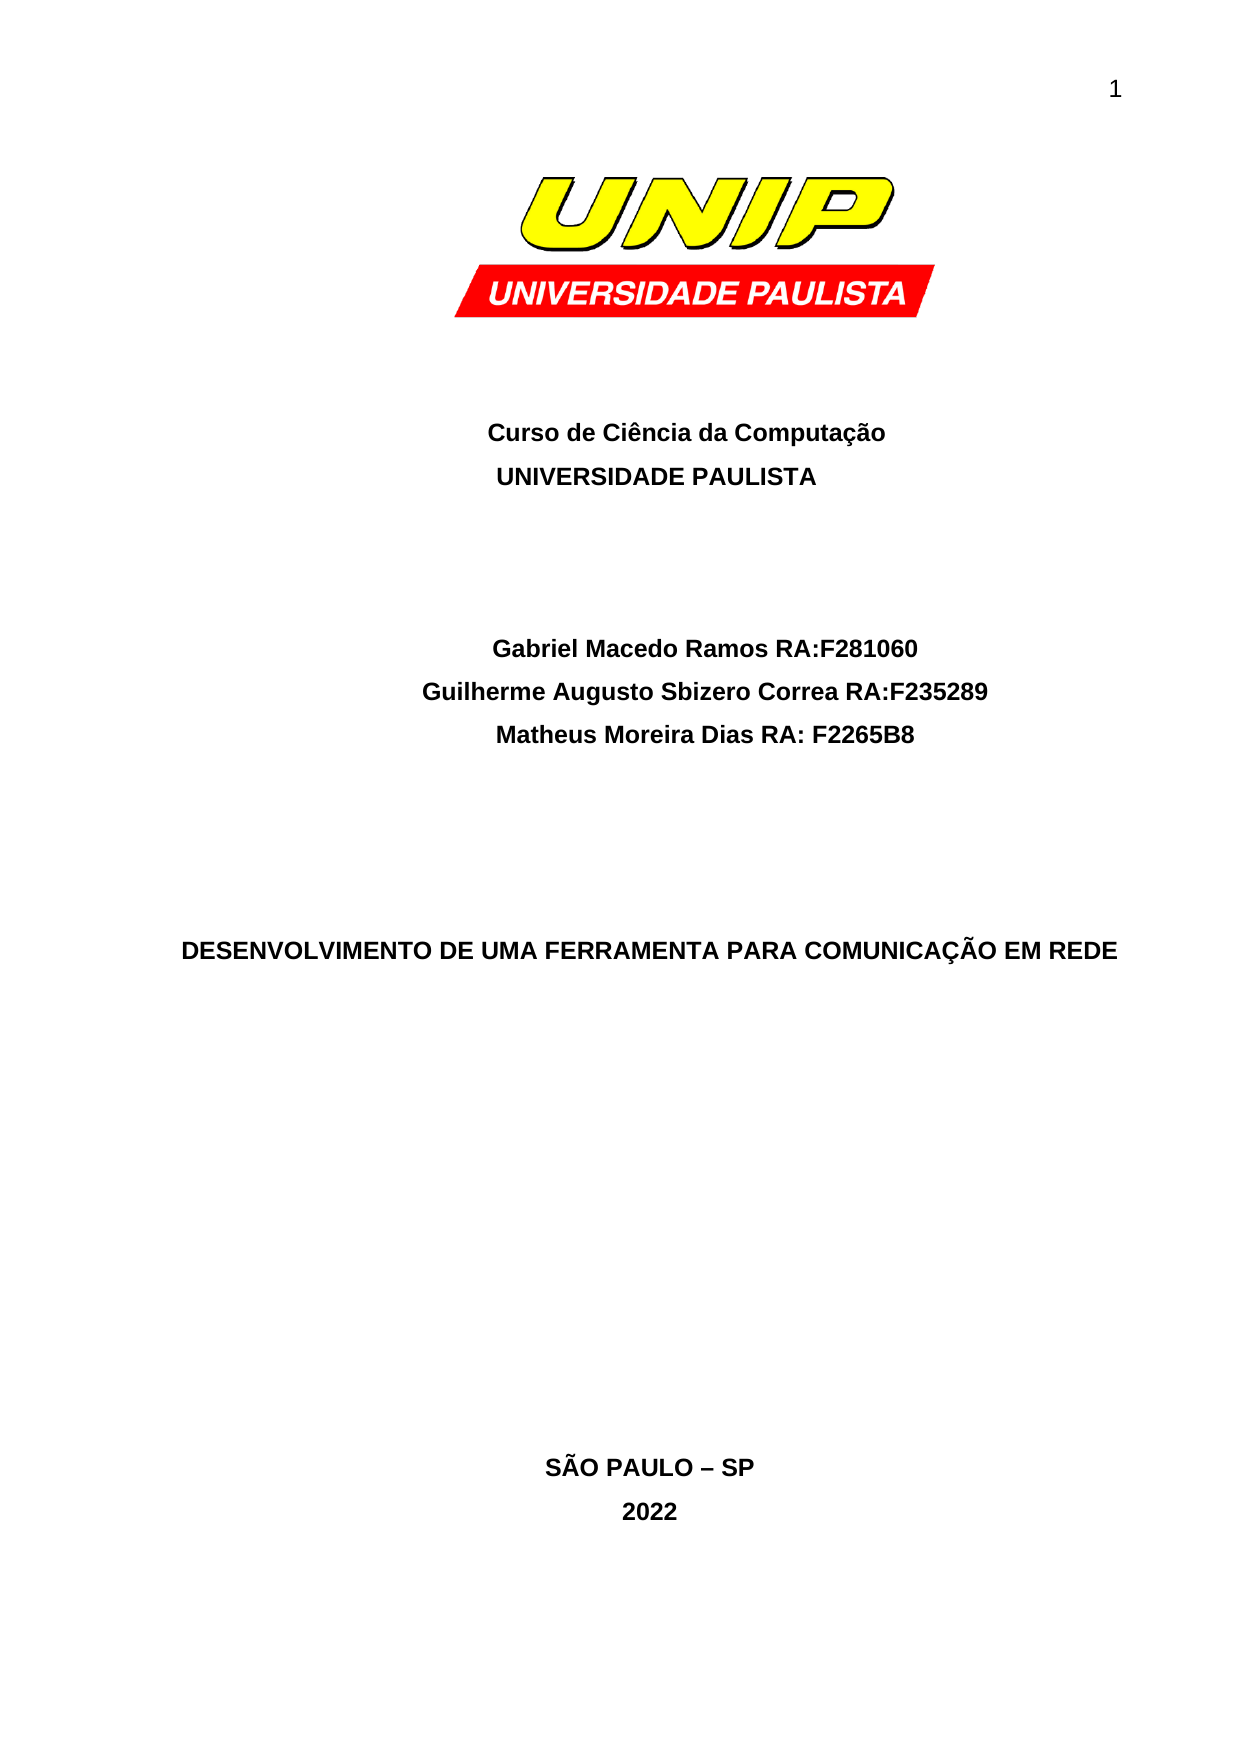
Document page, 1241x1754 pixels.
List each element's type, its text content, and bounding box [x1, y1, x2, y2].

text Curso de Ciência da Computação [177, 418, 1122, 447]
text SÃO PAULO – SP [177, 1453, 1122, 1482]
text Guilherme Augusto Sbizero Correa RA:F235289 [215, 677, 1122, 706]
text UNIVERSIDADE PAULISTA [177, 462, 1122, 490]
text Matheus Moreira Dias RA: F2265B8 [215, 720, 1122, 749]
text DESENVOLVIMENTO DE UMA FERRAMENTA PARA COMUNICAÇÃO EM REDE [177, 936, 1122, 965]
text 2022 [177, 1497, 1122, 1525]
picture [452, 177, 936, 318]
text Gabriel Macedo Ramos RA:F281060 [215, 634, 1122, 663]
